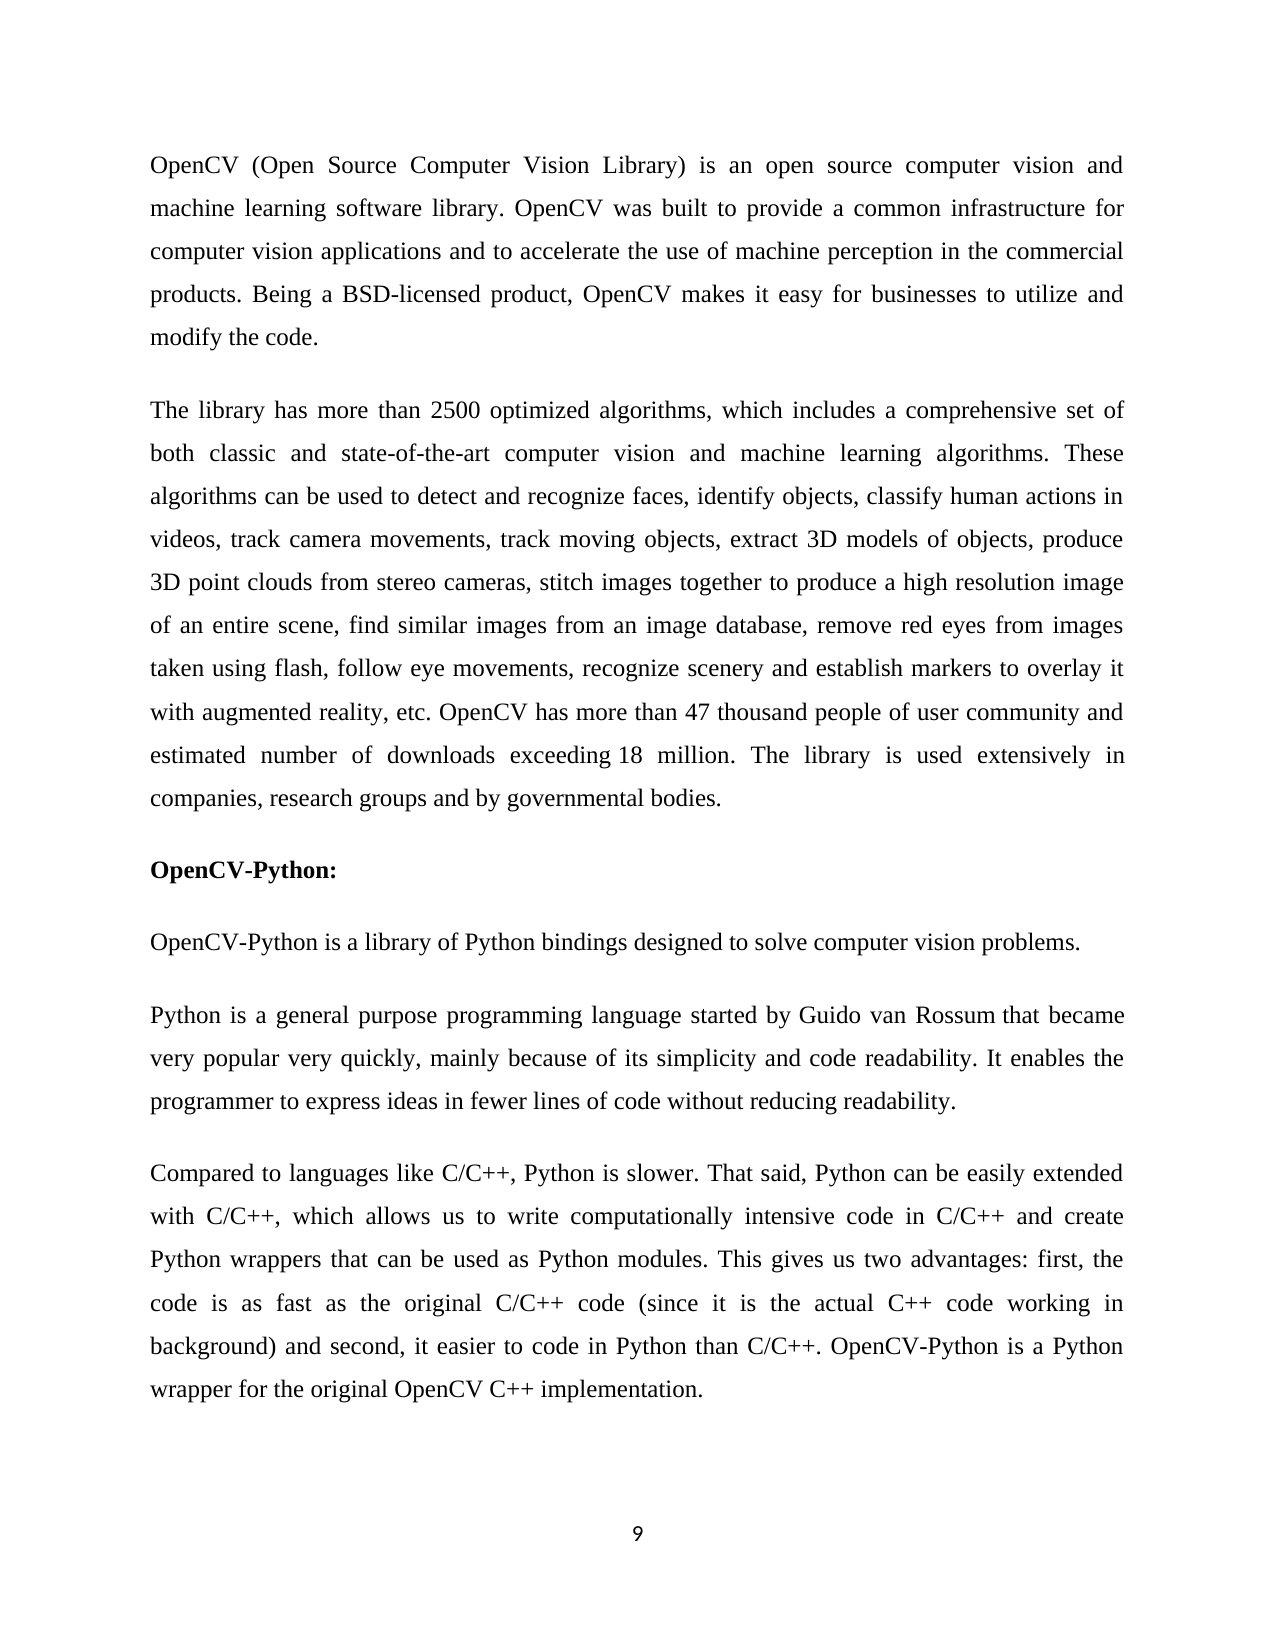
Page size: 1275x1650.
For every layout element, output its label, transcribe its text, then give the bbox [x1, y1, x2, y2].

text Python is a general purpose programming language started by Guido van Rossum that became very popular very quickly, mainly because of its simplicity and code readability. It enables the programmer to express ideas in fewer lines of code without reducing readability. [150, 1000, 1125, 1115]
text OpenCV-Python: [150, 855, 1125, 884]
text The library has more than 2500 optimized algorithms, which includes a comprehensive set of both classic and state-of-the-art computer vision and machine learning algorithms. These algorithms can be used to detect and recognize faces, identify objects, classify human actions in videos, track camera movements, track moving objects, extract 3D models of objects, produce 3D point clouds from stereo cameras, stitch images together to produce a high resolution image of an entire scene, find similar images from an image database, remove red eyes from images taken using flash, follow eye movements, recognize scenery and establish markers to overlay it with augmented reality, etc. OpenCV has more than 47 thousand people of user community and estimated number of downloads exceeding 18 million. The library is used extensively in companies, research groups and by governmental bodies. [150, 395, 1125, 812]
text OpenCV-Python is a library of Python bindings designed to solve computer vision problems. [150, 927, 1125, 956]
text OpenCV (Open Source Computer Vision Library) is an open source computer vision and machine learning software library. OpenCV was built to provide a common infrastructure for computer vision applications and to accelerate the use of machine perception in the commercial products. Being a BSD-licensed product, OpenCV makes it easy for businesses to utilize and modify the code. [150, 150, 1125, 351]
text Compared to languages like C/C++, Python is slower. That said, Python can be easily extended with C/C++, which allows us to write computationally intensive code in C/C++ and create Python wrappers that can be used as Python modules. This gives us two advantages: first, the code is as fast as the original C/C++ code (since it is the actual C++ code working in background) and second, it easier to code in Python than C/C++. OpenCV-Python is a Python wrapper for the original OpenCV C++ implementation. [150, 1158, 1125, 1403]
